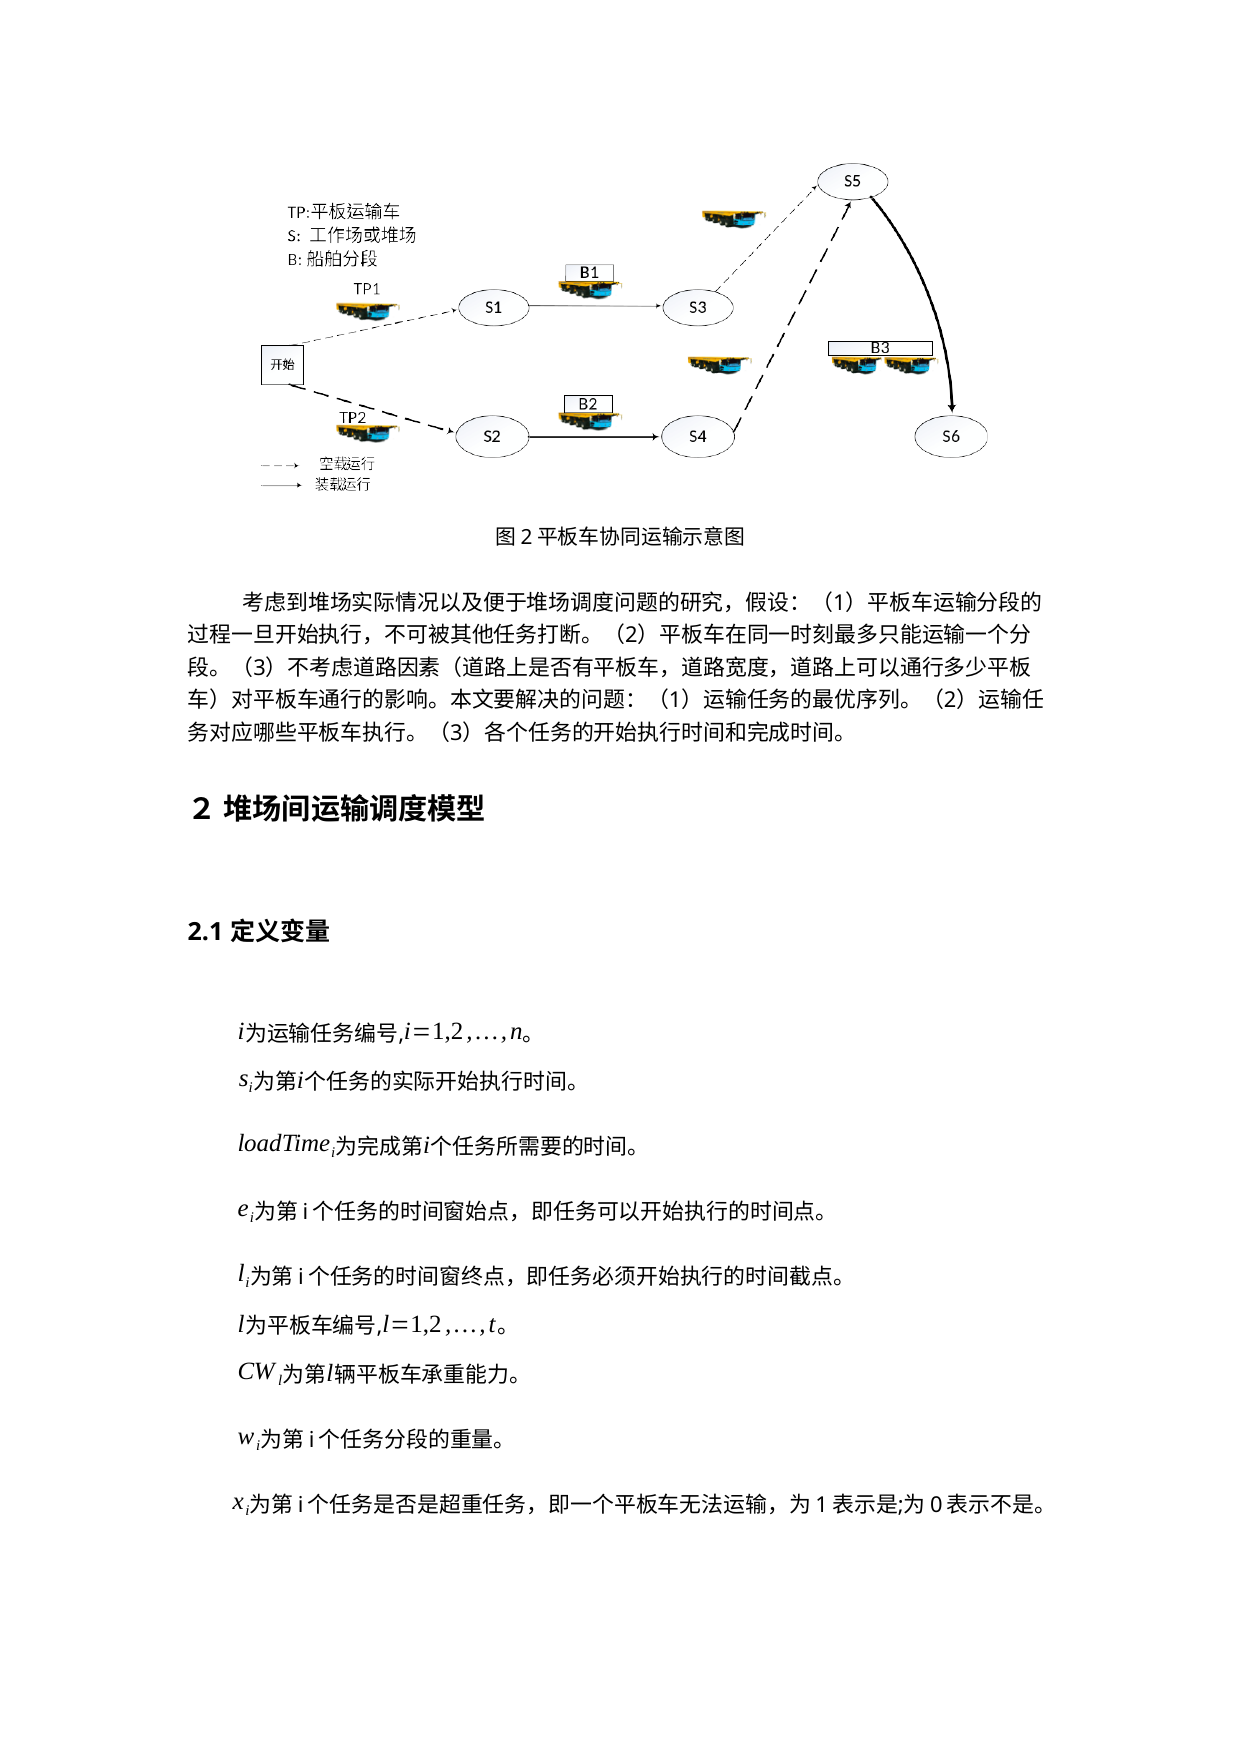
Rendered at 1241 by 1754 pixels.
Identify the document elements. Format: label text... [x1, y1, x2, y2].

text 为平板车编号,。 [187, 1308, 1053, 1341]
text 为第辆平板车承重能力。 [187, 1341, 1053, 1406]
text 为完成第个任务所需要的时间。 [187, 1113, 1053, 1178]
text 为第i个任务的时间窗始点，即任务可以开始执行的时间点。 [187, 1178, 1053, 1243]
text 为第i个任务分段的重量。 [187, 1406, 1053, 1471]
text 为运输任务编号,。 [187, 1016, 1053, 1048]
text 考虑到堆场实际情况以及便于堆场调度问题的研究，假设：（1）平板车运输分段的过程一旦开始执行，不可被其他任务打断。（2）平板车在同一时刻最多只能运输一个分段。（3）不考虑道路因素（道路上是否有平板车，道路宽度，道路上可以通行多少平板车）对平板车通行的影响。本文要解决的问题：（1）运输任务的最优序列。（2）运输任务对应哪些平板车执行。（3）各个任务的开始执行时间和完成时间。 [187, 584, 1053, 747]
subtitle 2.1 定义变量 [187, 897, 1053, 962]
text 图 2 平板车协同运输示意图 [187, 519, 1053, 552]
text 为第个任务的实际开始执行时间。 [187, 1048, 1053, 1113]
subtitle ２ 堆场间运输调度模型 [187, 774, 1053, 839]
text 为第i个任务是否是超重任务，即一个平板车无法运输，为1表示是;为0表示不是。 [231, 1471, 1053, 1536]
text 为第i个任务的时间窗终点，即任务必须开始执行的时间截点。 [187, 1243, 1053, 1308]
